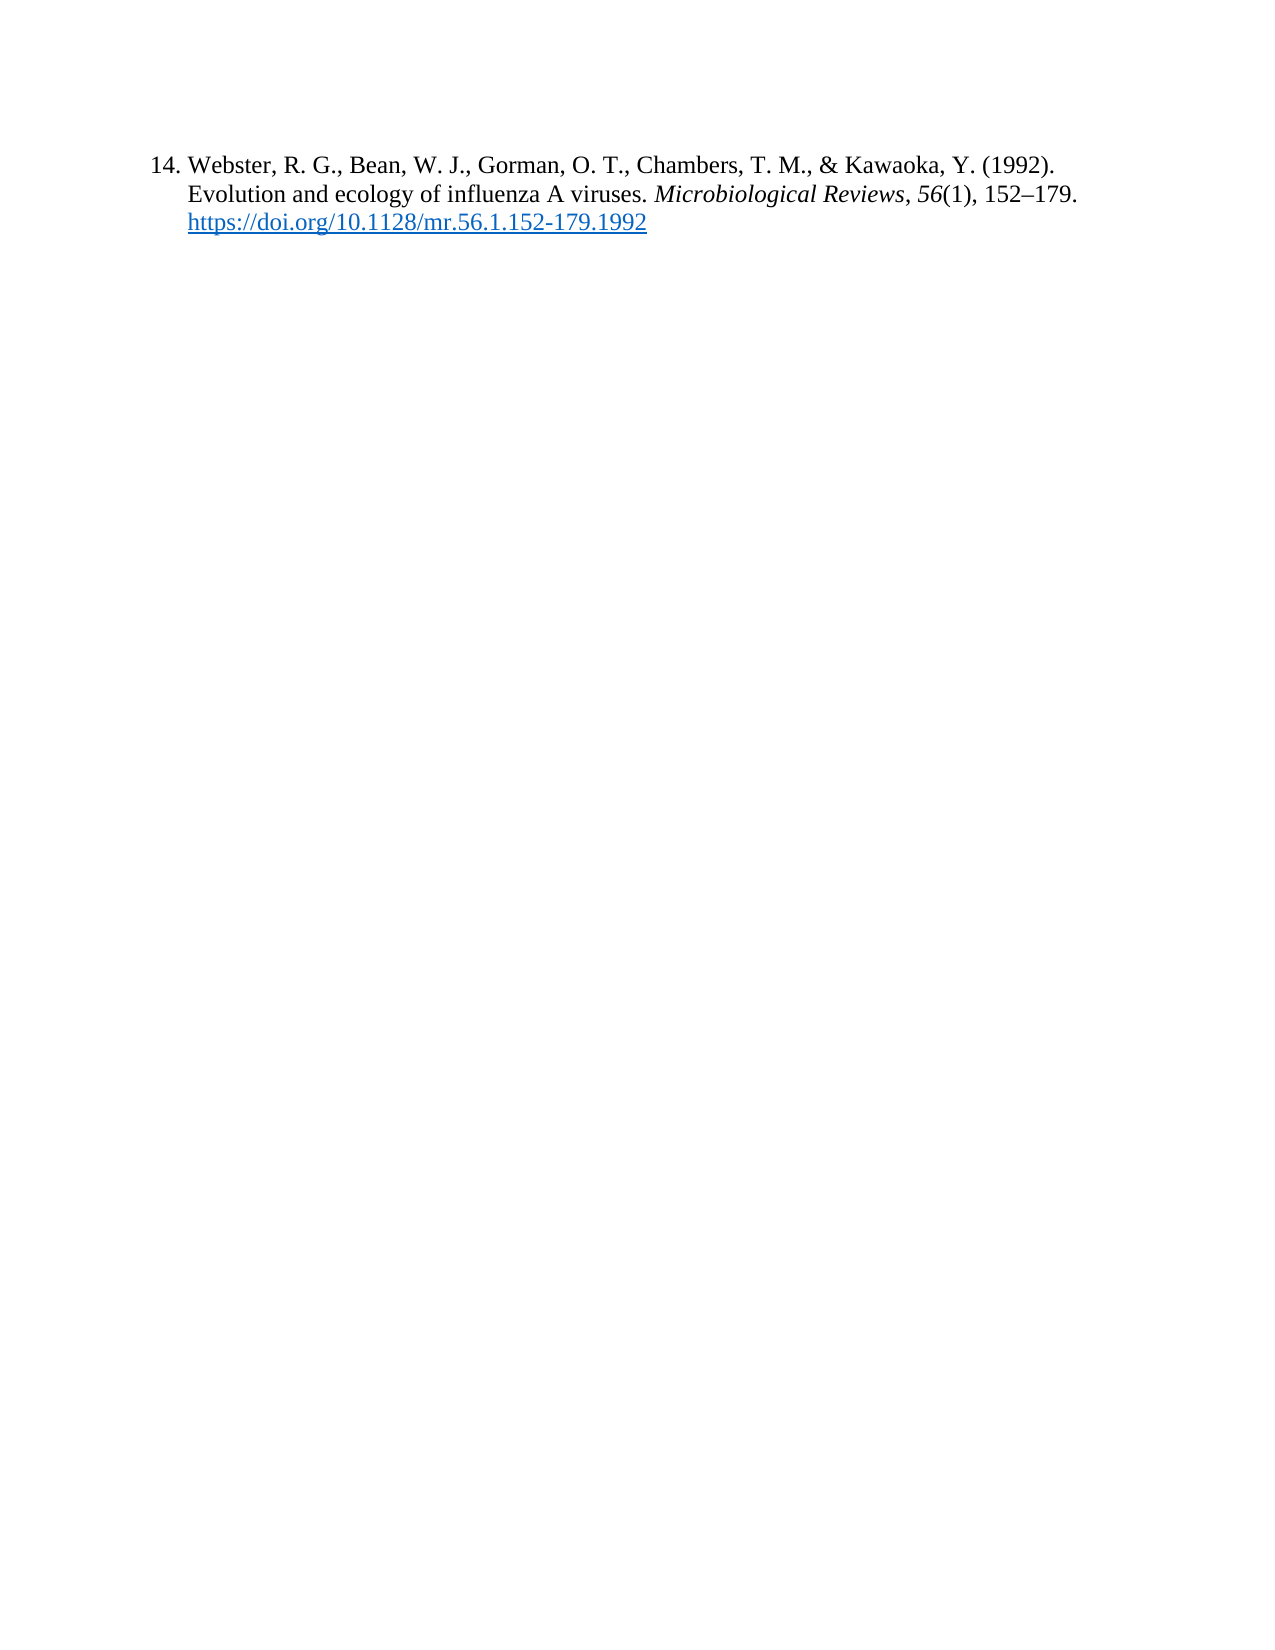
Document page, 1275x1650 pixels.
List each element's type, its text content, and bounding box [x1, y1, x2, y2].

list Webster, R. G., Bean, W. J., Gorman, O. T., Chambers, T. M., & Kawaoka, Y. (1992). Evolution and ecology of influenza A viruses. Microbiological Reviews, 56(1), 152–179. https://doi.org/10.1128/mr.56.1.152-179.1992 [150, 150, 1125, 236]
